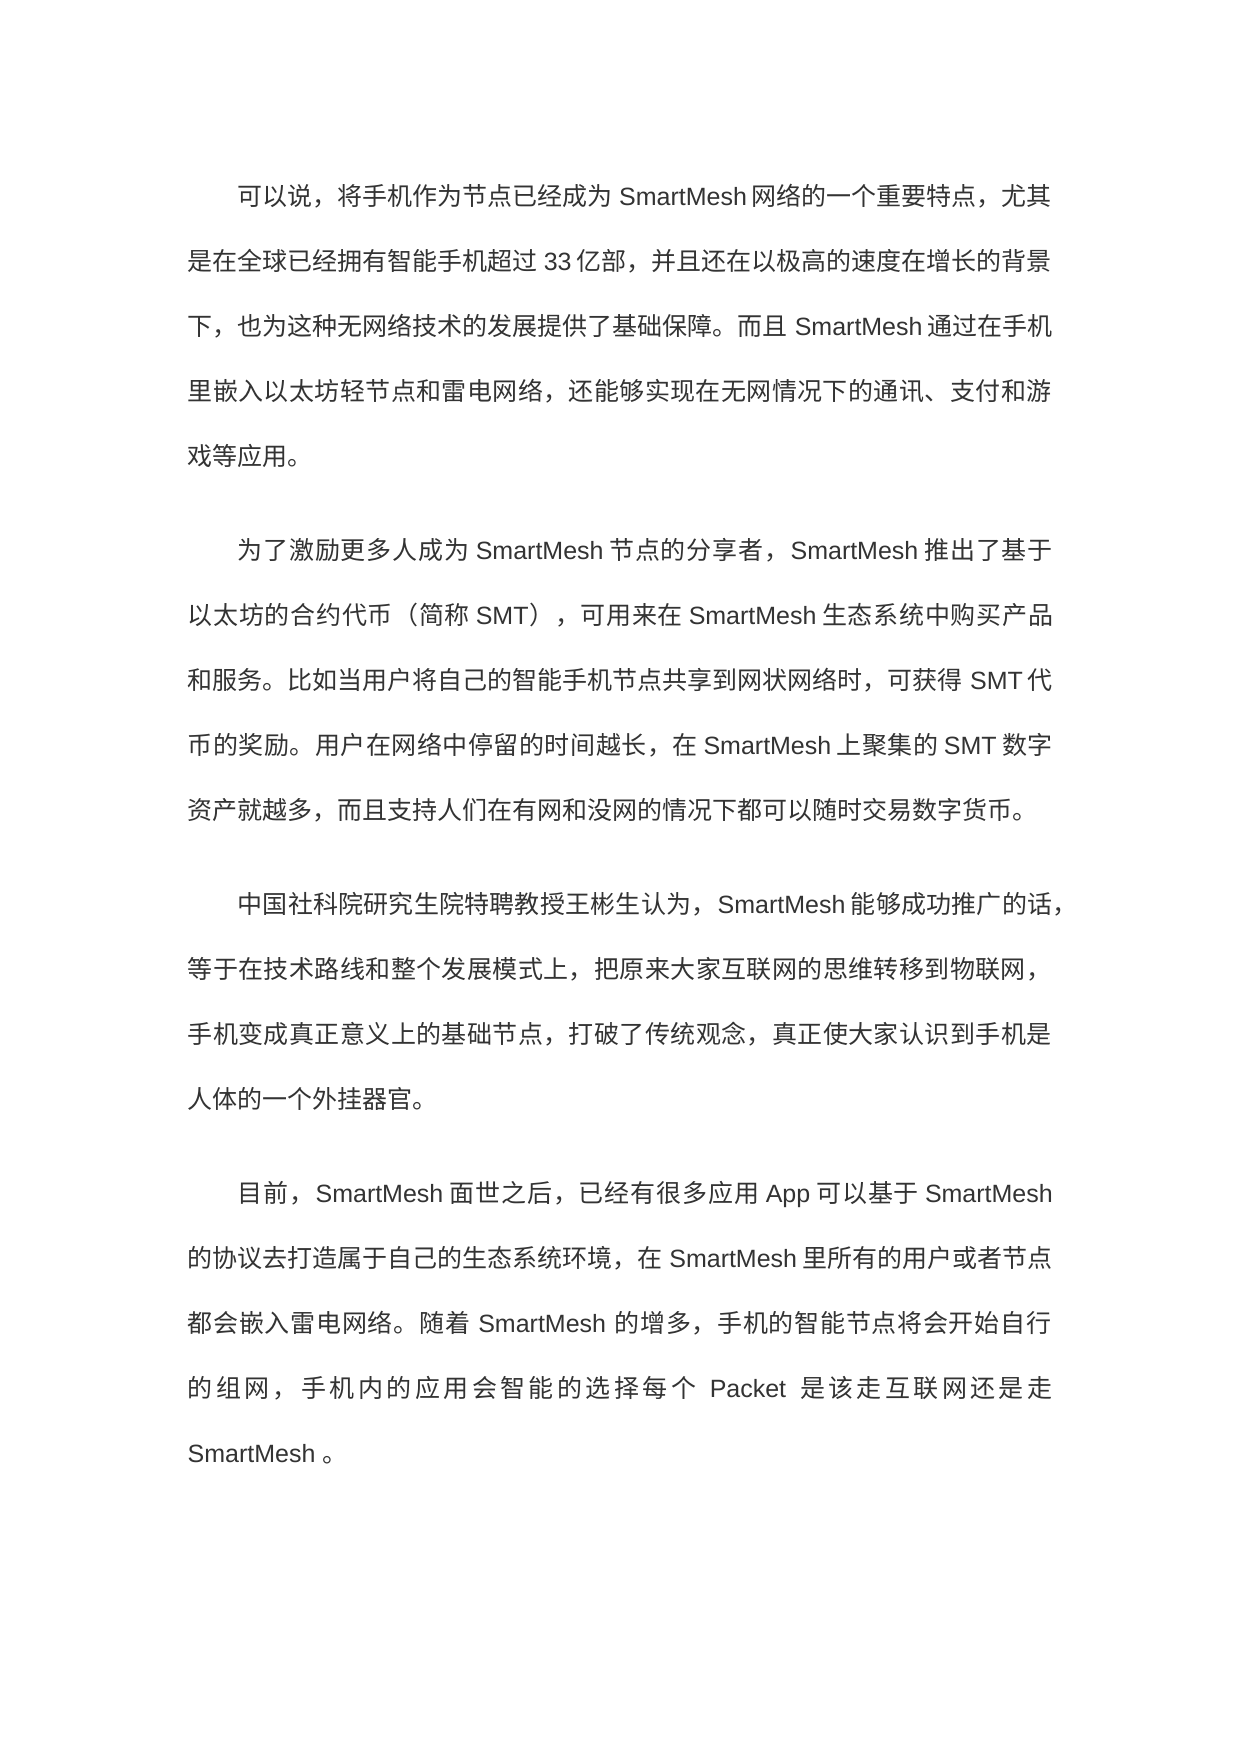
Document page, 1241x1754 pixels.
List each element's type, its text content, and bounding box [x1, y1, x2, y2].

text 目前，SmartMesh面世之后，已经有很多应用App可以基于SmartMesh的协议去打造属于自己的生态系统环境，在SmartMesh里所有的用户或者节点都会嵌入雷电网络。随着 SmartMesh 的增多，手机的智能节点将会开始自行的组网，手机内的应用会智能的选择每个 Packet 是该走互联网还是走 SmartMesh 。 [187, 1159, 1053, 1484]
text 中国社科院研究生院特聘教授王彬生认为，SmartMesh能够成功推广的话，等于在技术路线和整个发展模式上，把原来大家互联网的思维转移到物联网，手机变成真正意义上的基础节点，打破了传统观念，真正使大家认识到手机是人体的一个外挂器官。 [187, 870, 1053, 1130]
text 为了激励更多人成为SmartMesh节点的分享者，SmartMesh推出了基于以太坊的合约代币（简称SMT），可用来在SmartMesh生态系统中购买产品和服务。比如当用户将自己的智能手机节点共享到网状网络时，可获得SMT代币的奖励。用户在网络中停留的时间越长，在SmartMesh上聚集的SMT数字资产就越多，而且支持人们在有网和没网的情况下都可以随时交易数字货币。 [187, 516, 1053, 841]
text 可以说，将手机作为节点已经成为SmartMesh网络的一个重要特点，尤其是在全球已经拥有智能手机超过33亿部，并且还在以极高的速度在增长的背景下，也为这种无网络技术的发展提供了基础保障。而且SmartMesh通过在手机里嵌入以太坊轻节点和雷电网络，还能够实现在无网情况下的通讯、支付和游戏等应用。 [187, 162, 1053, 487]
